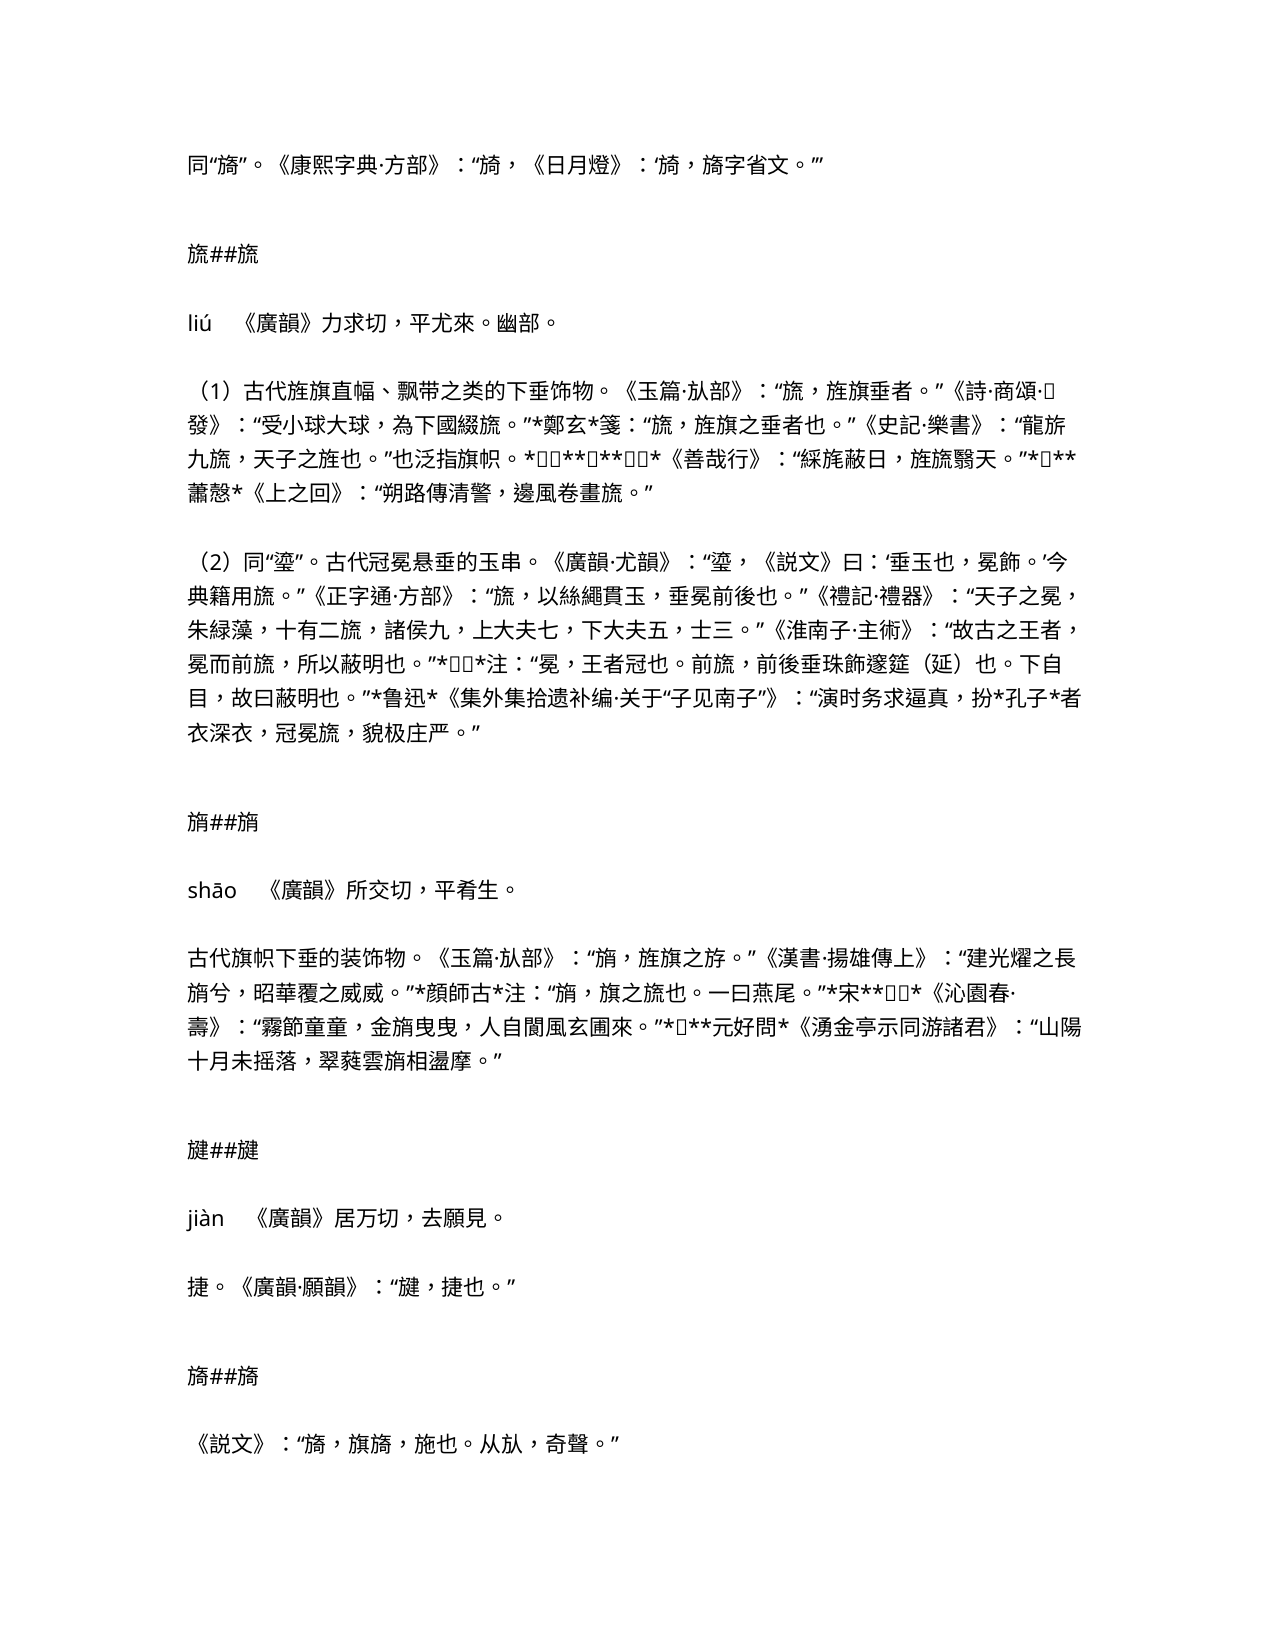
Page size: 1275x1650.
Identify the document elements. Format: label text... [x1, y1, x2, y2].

text 旒##旒 liú 《廣韻》力求切，平尤來。幽部。 （1）古代旌旗直幅、飘带之类的下垂饰物。《玉篇·㫃部》：“旒，旌旗垂者。”《詩·商頌·長發》：“受小球大球，為下國綴旒。”*鄭玄*箋：“旒，旌旗之垂者也。”《史記·樂書》：“龍旂九旒，天子之旌也。”也泛指旗帜。*三國**魏**曹𠮉*《善哉行》：“綵旄蔽日，旌旒翳天。”*隋**蕭慤*《上之回》：“朔路傳清警，邊風卷畫旒。” （2）同“瑬”。古代冠冕悬垂的玉串。《廣韻·尤韻》：“瑬，《説文》曰：‘垂玉也，冕飾。’今典籍用旒。”《正字通·方部》：“旒，以絲繩貫玉，垂冕前後也。”《禮記·禮器》：“天子之冕，朱緑藻，十有二旒，諸侯九，上大夫七，下大夫五，士三。”《淮南子·主術》：“故古之王者，冕而前旒，所以蔽明也。”*高誘*注：“冕，王者冠也。前旒，前後垂珠飾邃筵（延）也。下自目，故曰蔽明也。”*鲁迅*《集外集拾遗补编·关于“子见南子”》：“演时务求逼真，扮*孔子*者衣深衣，冠冕旒，貌极庄严。” [187, 239, 1087, 781]
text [187, 150, 1087, 214]
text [187, 1361, 1087, 1493]
text 旔##旔 jiàn 《廣韻》居万切，去願見。 捷。《廣韻·願韻》：“旔，捷也。” [187, 1135, 1087, 1336]
text 旓##旓 shāo 《廣韻》所交切，平肴生。 古代旗帜下垂的装饰物。《玉篇·㫃部》：“旓，旌旗之斿。”《漢書·揚雄傳上》：“建光燿之長旓兮，昭華覆之威威。”*顔師古*注：“旓，旗之旒也。一曰燕尾。”*宋**黄機*《沁園春·壽》：“霧節童童，金旓曳曳，人自閬風玄圃來。”*金**元好問*《湧金亭示同游諸君》：“山陽十月未摇落，翠蕤雲旓相盪摩。” [187, 807, 1087, 1110]
